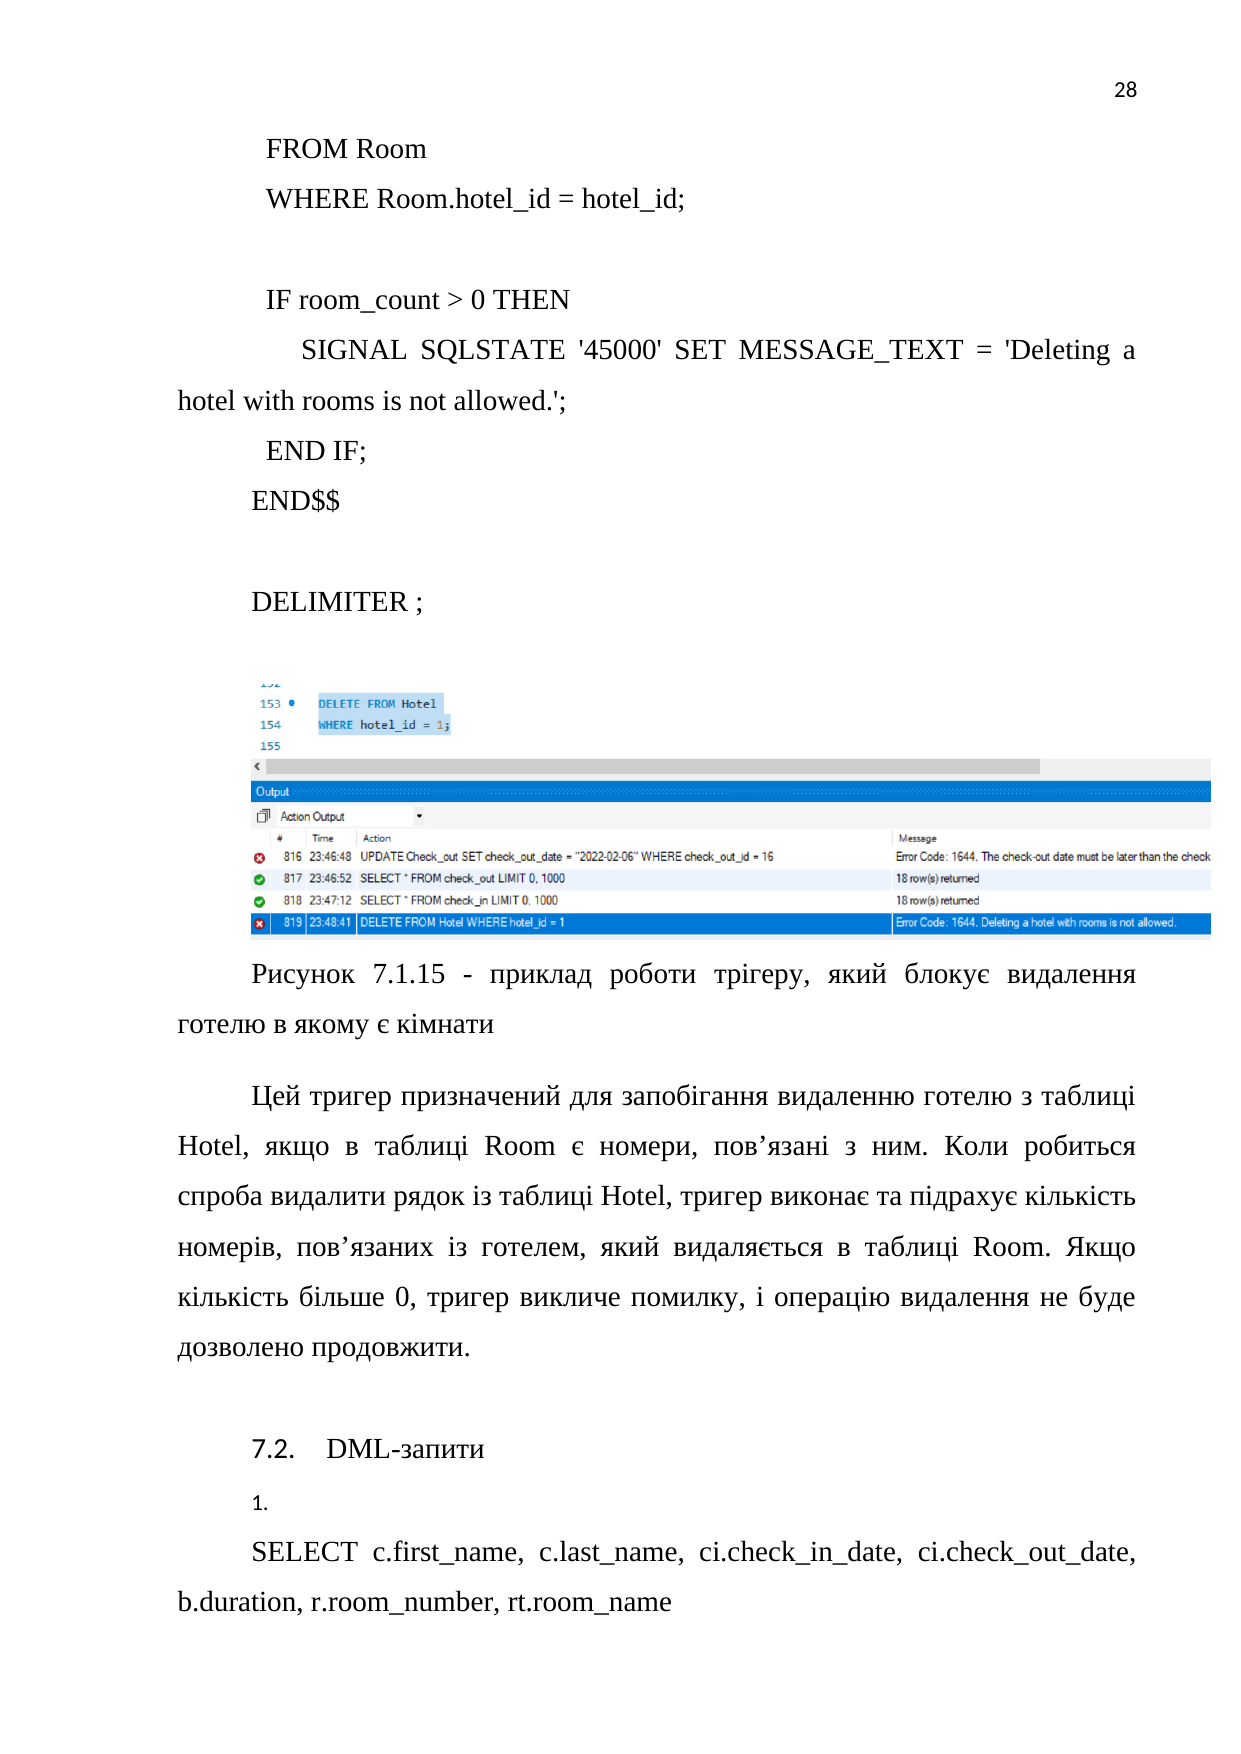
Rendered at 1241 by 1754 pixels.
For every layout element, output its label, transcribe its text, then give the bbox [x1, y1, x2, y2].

text SELECT c.first_name, c.last_name, ci.check_in_date, ci.check_out_date, b.duration, r.room_number, rt.room_name [177, 1534, 1137, 1617]
text END IF; [177, 433, 1137, 466]
text FROM Room [177, 131, 1137, 164]
text SIGNAL SQLSTATE '45000' SET MESSAGE_TEXT = 'Deleting a hotel with rooms is not allowed.'; [177, 332, 1137, 416]
picture [251, 684, 1211, 940]
text DELIMITER ; [177, 584, 1137, 617]
text Цей тригер призначений для запобігання видаленню готелю з таблиці Hotel, якщо в таблиці Room є номери, пов’язані з ним. Коли робиться спроба видалити рядок із таблиці Hotel, тригер виконає та підрахує кількість номерів, пов’язаних із готелем, який видаляється в таблиці Room. Якщо кількість більше 0, тригер викличе помилку, і операцію видалення не буде дозволено продовжити. [177, 1078, 1137, 1363]
subtitle DML-запити [251, 1430, 1137, 1466]
text END$$ [177, 483, 1137, 517]
text IF room_count > 0 THEN [177, 282, 1137, 316]
text WHERE Room.hotel_id = hotel_id; [177, 181, 1137, 215]
